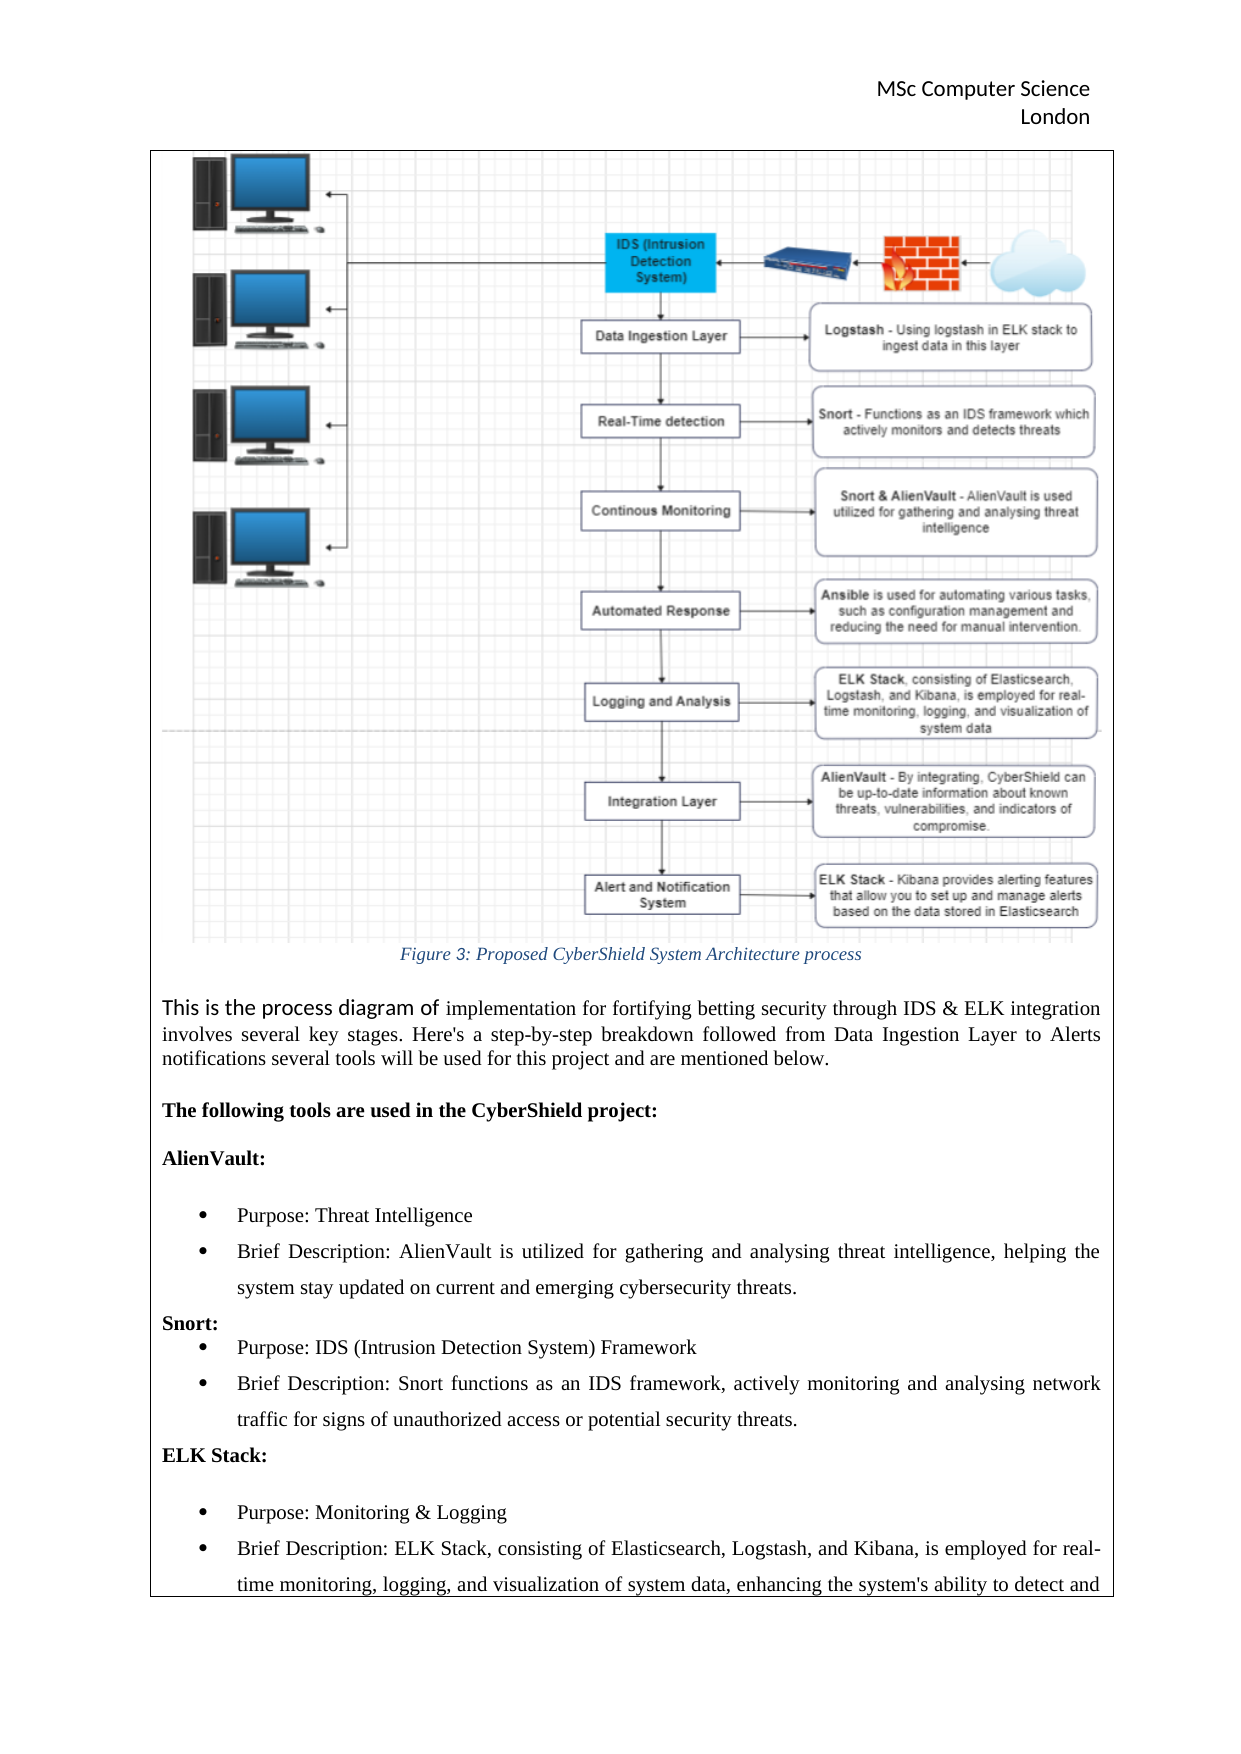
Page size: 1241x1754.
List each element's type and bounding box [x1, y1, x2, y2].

picture [161, 151, 1102, 943]
table_header [151, 151, 1113, 1596]
